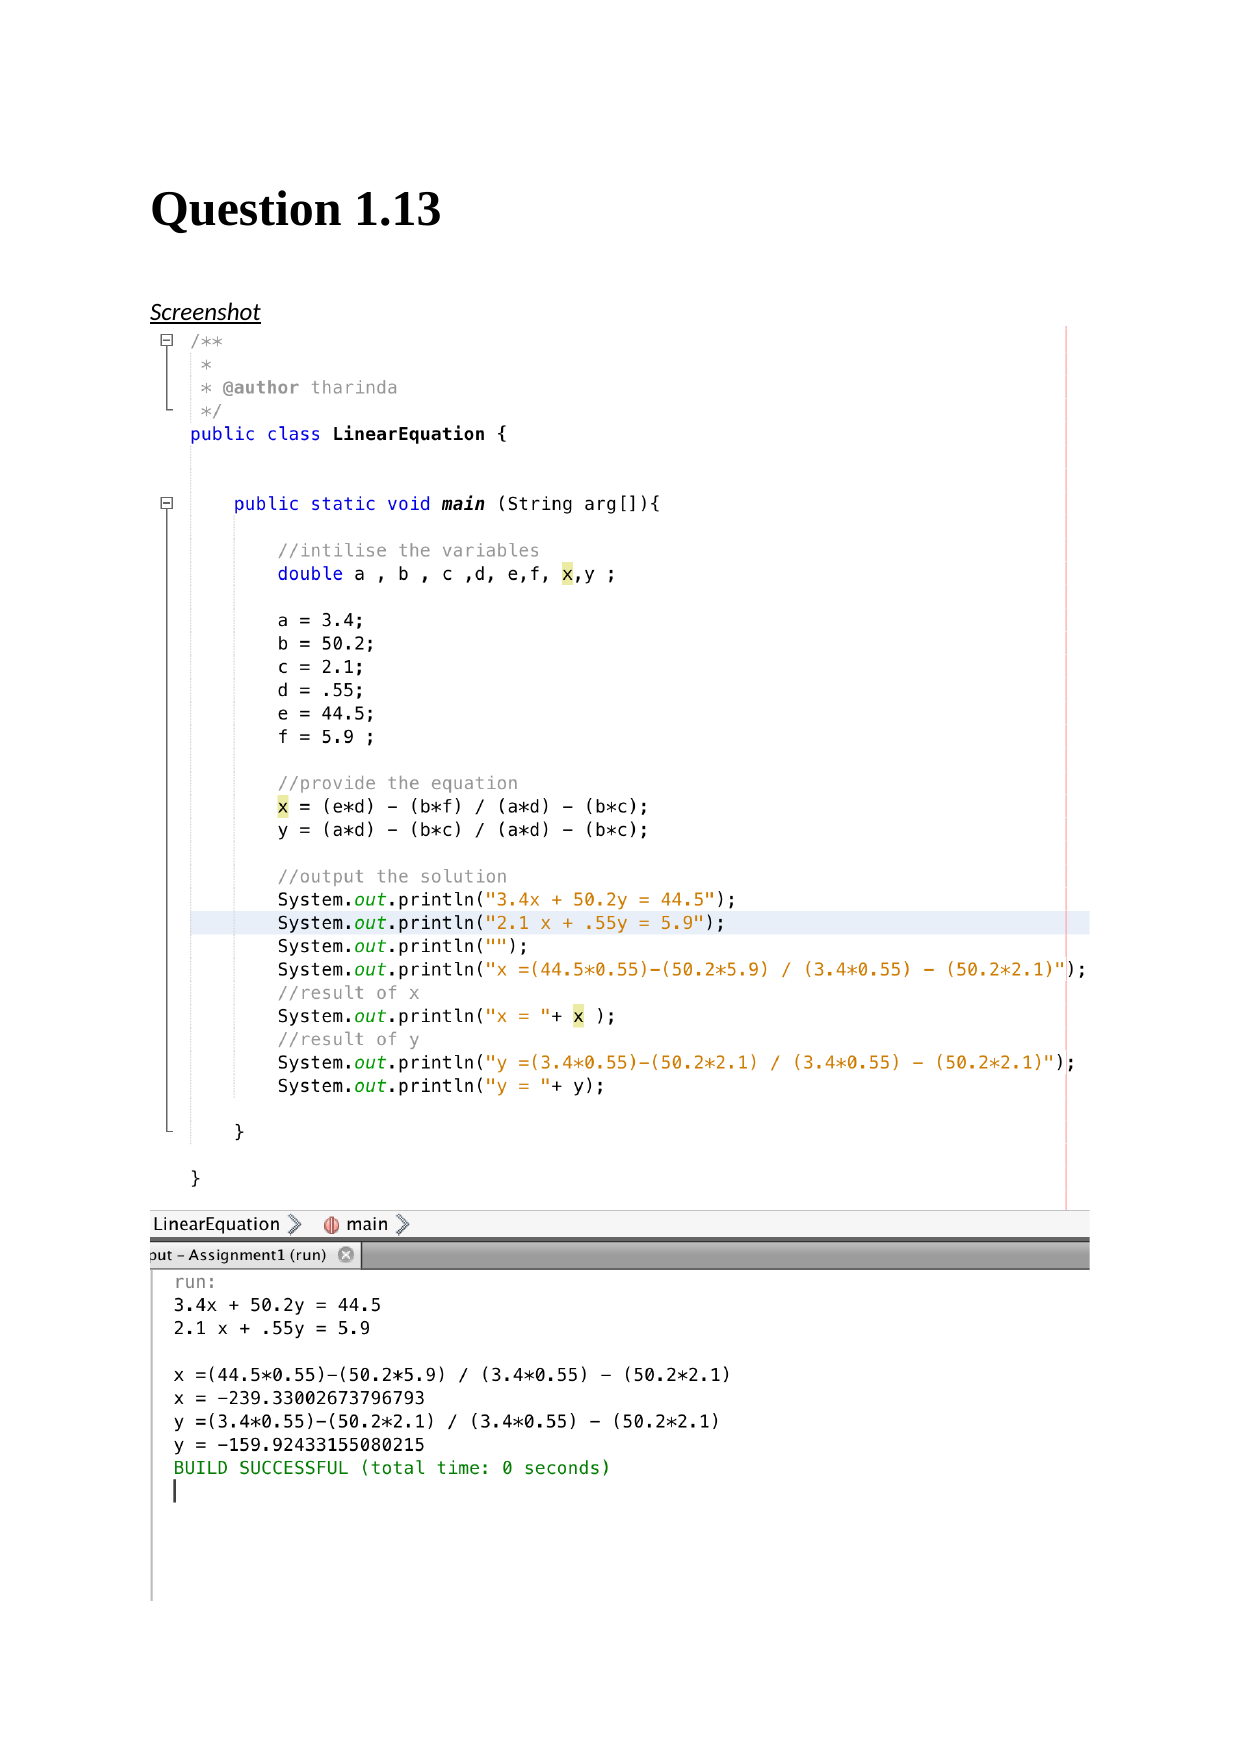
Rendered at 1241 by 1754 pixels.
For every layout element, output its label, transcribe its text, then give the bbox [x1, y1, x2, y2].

subtitle Question 1.13 [150, 179, 1090, 237]
picture [150, 326, 1090, 1601]
text Screenshot [150, 296, 1090, 326]
